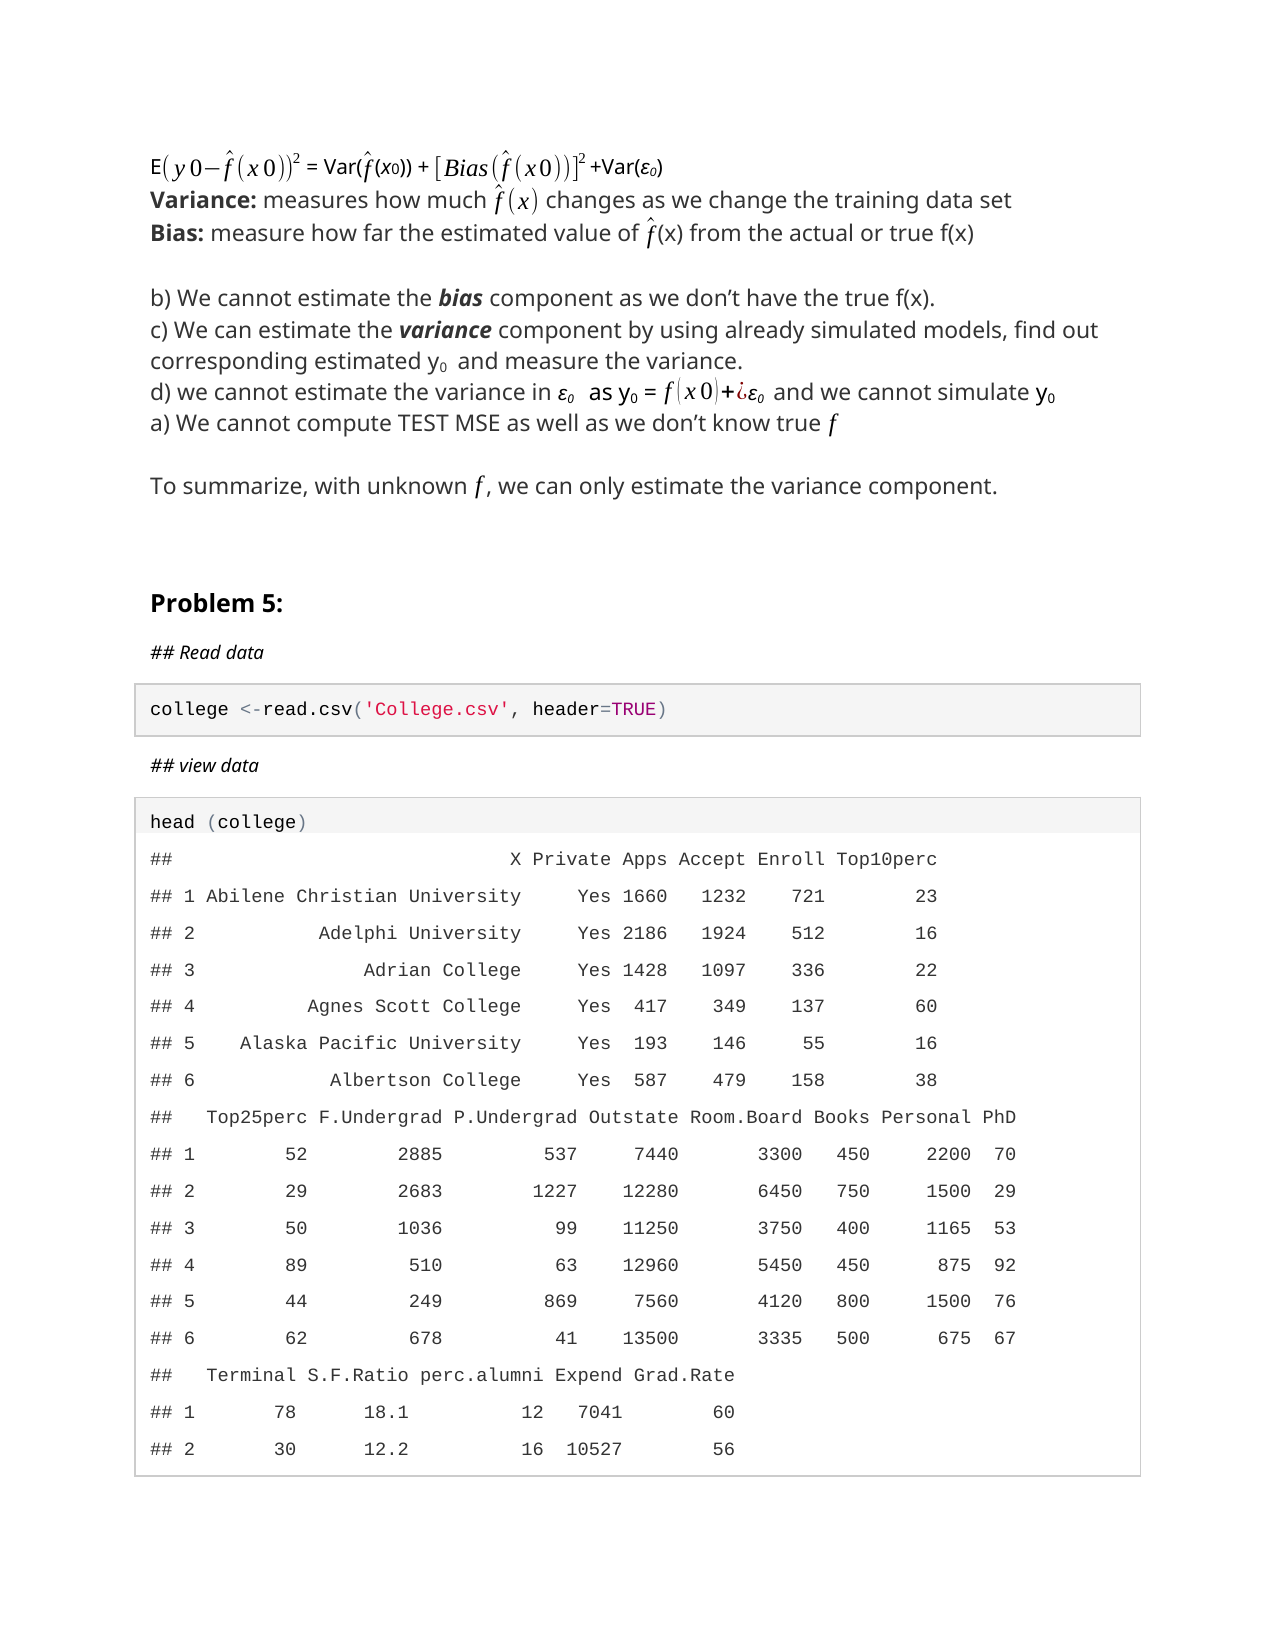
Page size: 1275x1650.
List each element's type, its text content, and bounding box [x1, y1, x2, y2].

text ## 1 52 2885 537 7440 3300 450 2200 70 [136, 1128, 1140, 1165]
text ## 3 Adrian College Yes 1428 1097 336 22 [136, 944, 1140, 981]
text d) we cannot estimate the variance in ɛ0 as y0 = ɛ0 and we cannot simulate y0 [150, 376, 1125, 407]
text ## 2 Adelphi University Yes 2186 1924 512 16 [136, 907, 1140, 944]
text Variance: measures how much changes as we change the training data set [150, 183, 1125, 217]
text a) We cannot compute TEST MSE as well as we don’t know true [150, 407, 1125, 438]
text ## 6 Albertson College Yes 587 479 158 38 [136, 1055, 1140, 1092]
text Bias: measure how far the estimated value of (x) from the actual or true f(x) [150, 217, 1125, 248]
text Problem 5: [150, 586, 1125, 620]
text college <-read.csv('College.csv', header=TRUE) [136, 685, 1140, 735]
text To summarize, with unknown , we can only estimate the variance component. [150, 470, 1125, 501]
text ## Top25perc F.Undergrad P.Undergrad Outstate Room.Board Books Personal PhD [136, 1092, 1140, 1128]
text ## 4 Agnes Scott College Yes 417 349 137 60 [136, 981, 1140, 1018]
text head (college) [136, 798, 1140, 833]
text ## 6 62 678 41 13500 3335 500 675 67 [136, 1313, 1140, 1350]
text ## X Private Apps Accept Enroll Top10perc [136, 833, 1140, 870]
text ## Terminal S.F.Ratio perc.alumni Expend Grad.Rate [136, 1350, 1140, 1387]
text ## 1 Abilene Christian University Yes 1660 1232 721 23 [136, 870, 1140, 907]
text ## view data [150, 752, 1125, 778]
text ## 5 44 249 869 7560 4120 800 1500 76 [136, 1276, 1140, 1313]
text ## 3 50 1036 99 11250 3750 400 1165 53 [136, 1202, 1140, 1239]
text c) We can estimate the variance component by using already simulated models, find out corresponding estimated y0 and measure the variance. [150, 313, 1125, 376]
text b) We cannot estimate the bias component as we don’t have the true f(x). [150, 282, 1125, 313]
text ## Read data [150, 639, 1125, 665]
text ## 2 30 12.2 16 10527 56 [136, 1423, 1140, 1475]
text ## 4 89 510 63 12960 5450 450 875 92 [136, 1239, 1140, 1276]
text ## 5 Alaska Pacific University Yes 193 146 55 16 [136, 1018, 1140, 1055]
text ## 1 78 18.1 12 7041 60 [136, 1387, 1140, 1423]
text E = Var((x0)) + +Var(ɛ0) [150, 150, 1125, 183]
text ## 2 29 2683 1227 12280 6450 750 1500 29 [136, 1165, 1140, 1202]
